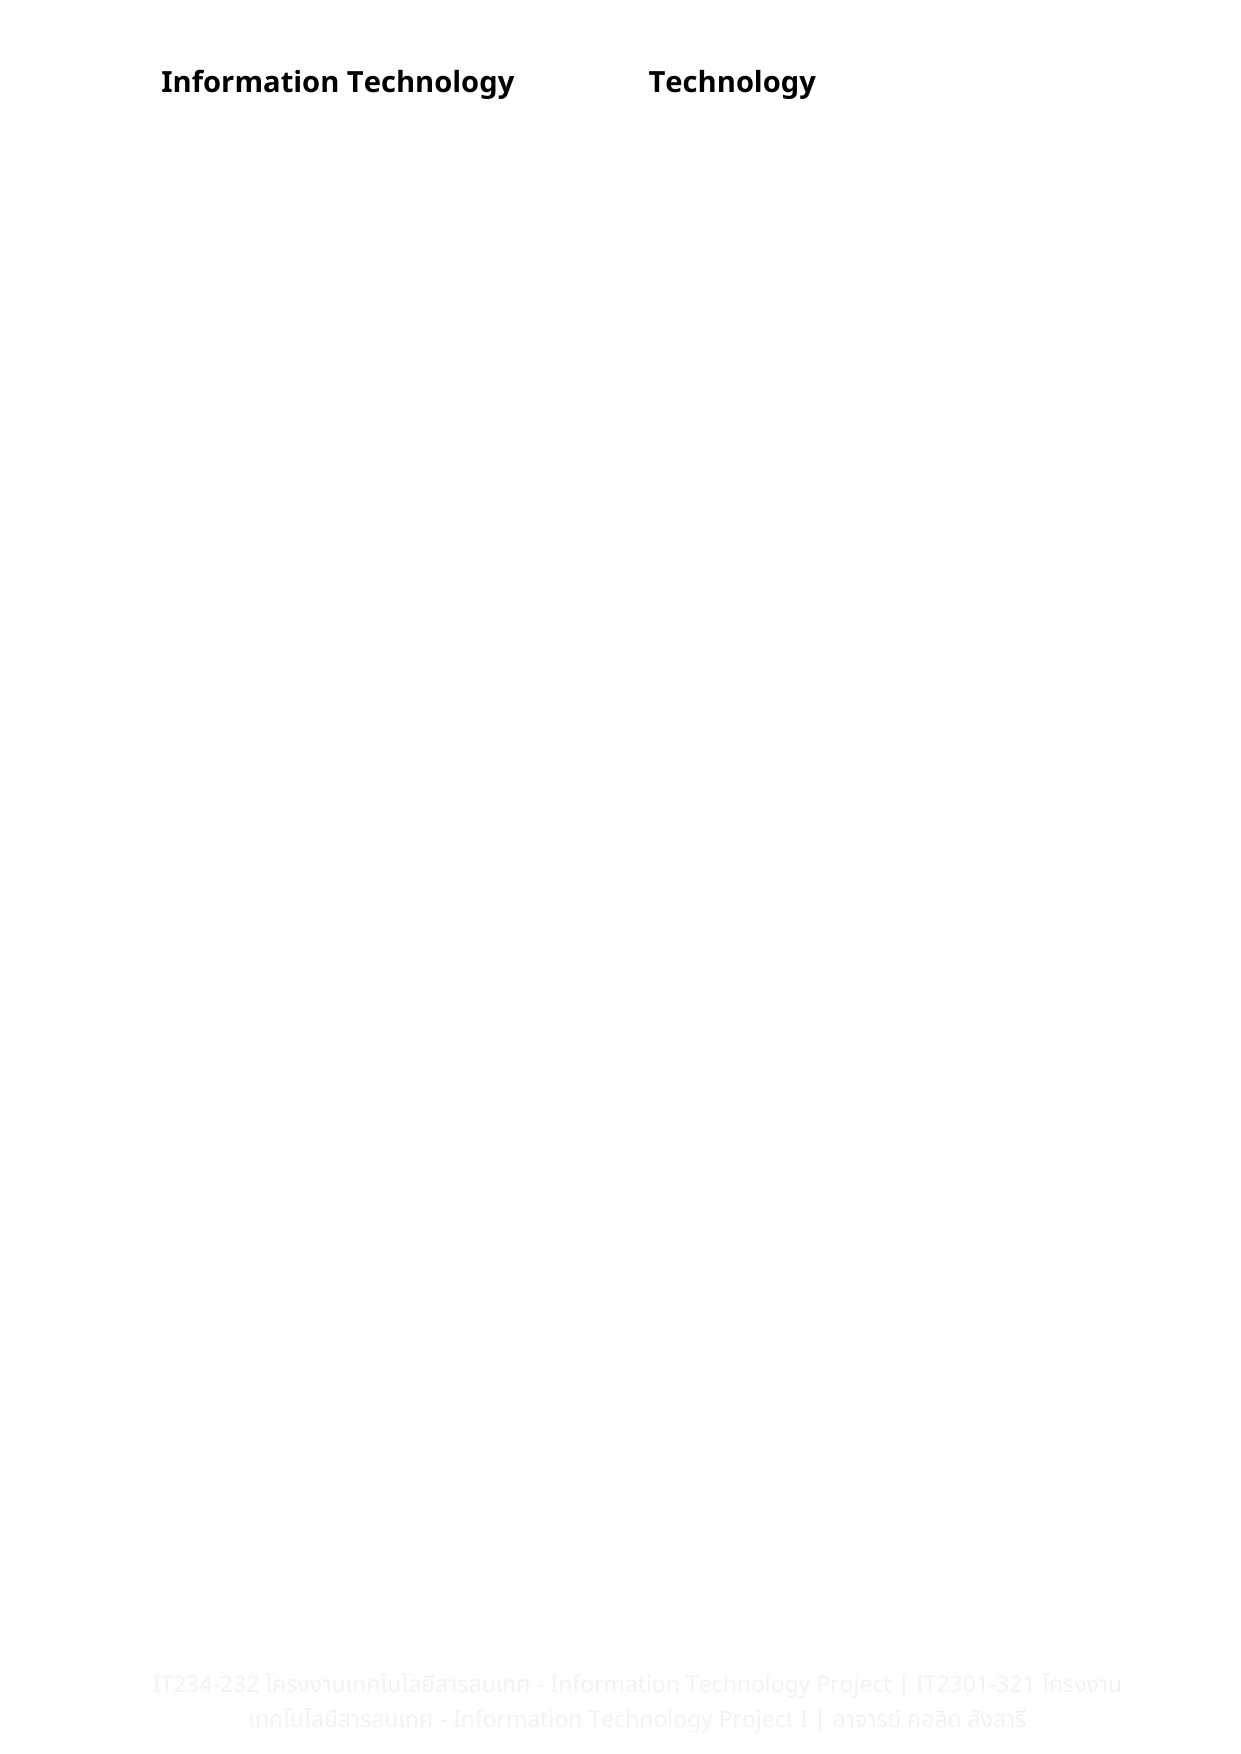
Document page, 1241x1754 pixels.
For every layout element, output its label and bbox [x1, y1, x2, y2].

table_cell [637, 61, 1124, 101]
table_cell [150, 61, 637, 101]
